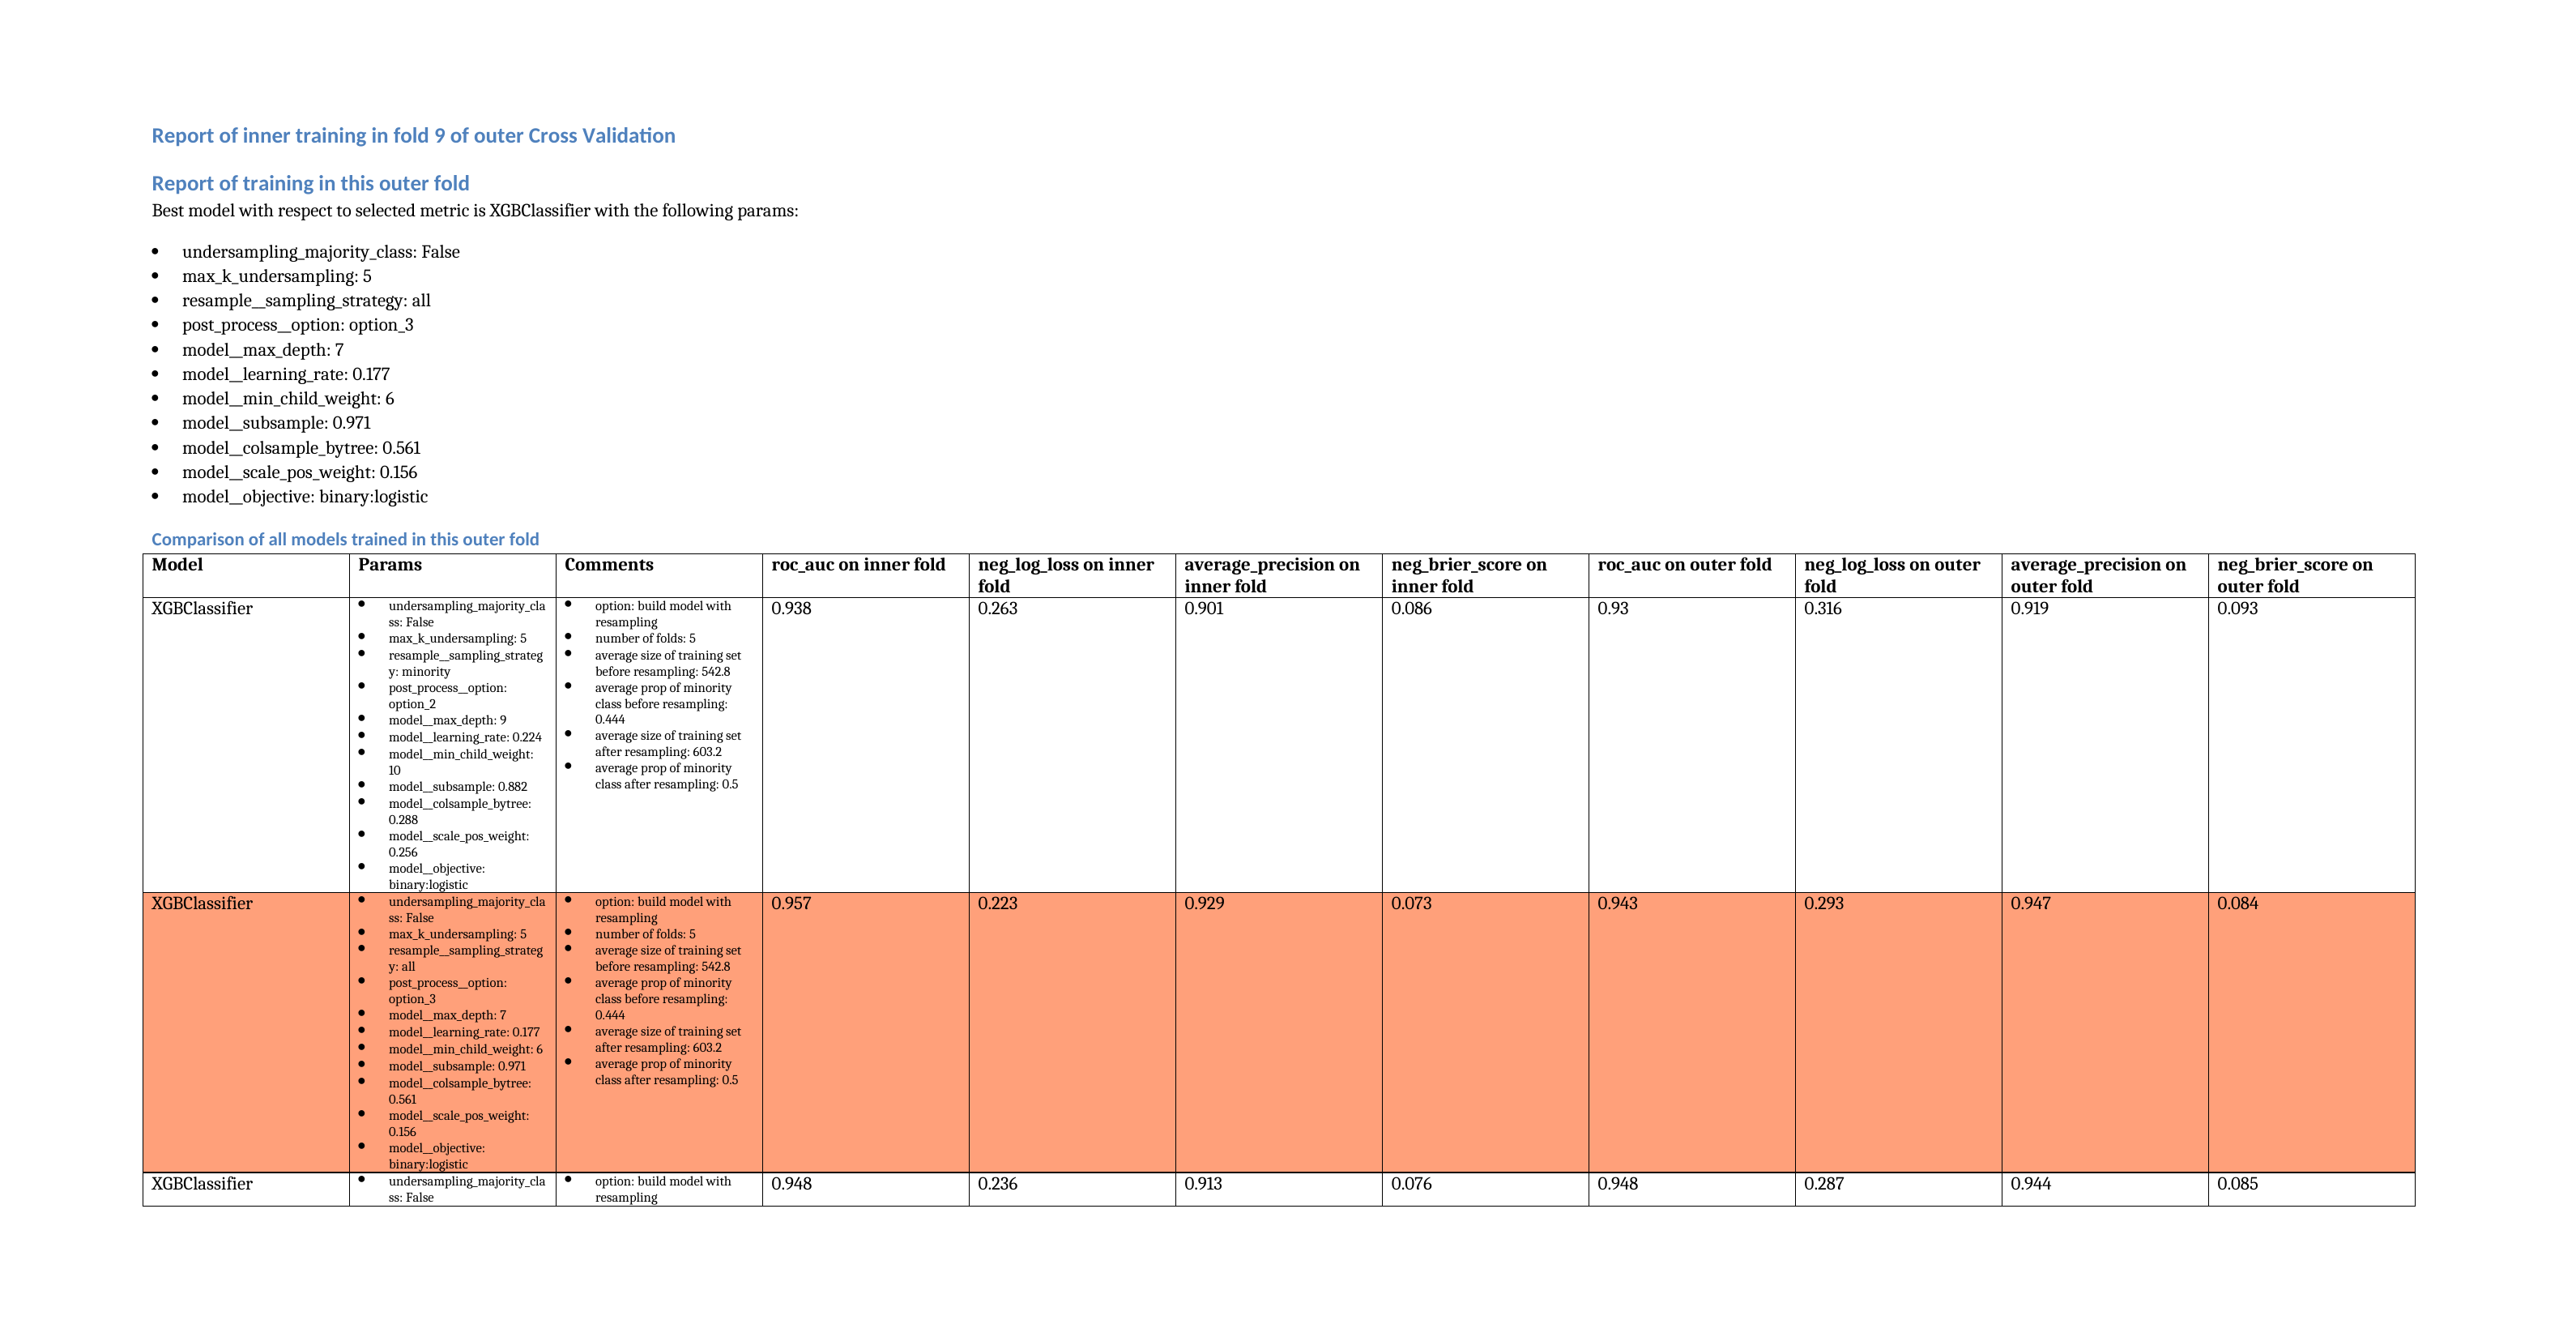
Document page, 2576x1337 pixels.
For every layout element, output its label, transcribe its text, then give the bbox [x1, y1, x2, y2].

table_cell 0.085 [2209, 1173, 2415, 1205]
table_header Comments [557, 554, 762, 597]
table_cell 0.236 [970, 1173, 1175, 1205]
table_cell 0.084 [2209, 893, 2415, 1172]
table_header Params [350, 554, 556, 597]
list model__learning_rate: 0.177 [151, 364, 2424, 385]
table_header roc_auc on inner fold [763, 554, 969, 597]
list undersampling_majority_class: False [151, 241, 2424, 263]
text Best model with respect to selected metric is XGBClassifier with the following params: [151, 200, 2424, 221]
list resample__sampling_strategy: all [151, 290, 2424, 311]
list model__scale_pos_weight: 0.156 [151, 461, 2424, 483]
table_cell 0.947 [2002, 893, 2208, 1172]
table_cell 0.223 [970, 893, 1175, 1172]
table_cell 0.287 [1796, 1173, 2002, 1205]
table_cell 0.938 [763, 598, 969, 892]
table_cell XGBClassifier [143, 598, 349, 892]
list model__min_child_weight: 6 [151, 388, 2424, 409]
list model__objective: binary:logistic [151, 486, 2424, 507]
table_header Model [143, 554, 349, 597]
list max_k_undersampling: 5 [151, 266, 2424, 287]
table_header average_precision on inner fold [1176, 554, 1382, 597]
table_cell 0.948 [1589, 1173, 1795, 1205]
table_cell 0.944 [2002, 1173, 2208, 1205]
table_cell 0.957 [763, 893, 969, 1172]
subtitle Report of training in this outer fold [151, 169, 2424, 196]
table_cell undersampling_majority_class: False max_k_undersampling: 5 resample__sampling_strategy: minority post_process__option: option_2 model__max_depth: 9 model__learning_rate: 0.224 model__min_child_weight: 10 model__subsample: 0.882 model__colsample_bytree: 0.288 model__scale_pos_weight: 0.256 model__objective: binary:logistic [350, 598, 556, 892]
table_cell 0.093 [2209, 598, 2415, 892]
table_header roc_auc on outer fold [1589, 554, 1795, 597]
list model__subsample: 0.971 [151, 412, 2424, 434]
table_cell 0.913 [1176, 1173, 1382, 1205]
subtitle Comparison of all models trained in this outer fold [151, 528, 2424, 550]
table_cell 0.919 [2002, 598, 2208, 892]
table_cell 0.316 [1796, 598, 2002, 892]
table_header neg_brier_score on inner fold [1383, 554, 1589, 597]
table_cell 0.929 [1176, 893, 1382, 1172]
table_header neg_log_loss on inner fold [970, 554, 1175, 597]
table_cell undersampling_majority_class: False max_k_undersampling: 5 resample__sampling_strategy: all post_process__option: option_3 model__max_depth: 7 model__learning_rate: 0.177 model__min_child_weight: 6 model__subsample: 0.971 model__colsample_bytree: 0.561 model__scale_pos_weight: 0.156 model__objective: binary:logistic [350, 893, 556, 1172]
list post_process__option: option_3 [151, 314, 2424, 336]
table_cell 0.901 [1176, 598, 1382, 892]
list model__max_depth: 7 [151, 339, 2424, 361]
table_cell XGBClassifier [143, 1173, 349, 1205]
table_cell 0.93 [1589, 598, 1795, 892]
table_cell 0.086 [1383, 598, 1589, 892]
table_header average_precision on outer fold [2002, 554, 2208, 597]
table_cell 0.943 [1589, 893, 1795, 1172]
table_cell 0.076 [1383, 1173, 1589, 1205]
table_header neg_brier_score on outer fold [2209, 554, 2415, 597]
table_cell 0.263 [970, 598, 1175, 892]
subtitle Report of inner training in fold 9 of outer Cross Validation [151, 122, 2424, 148]
table_cell 0.948 [763, 1173, 969, 1205]
table_cell 0.293 [1796, 893, 2002, 1172]
table_header neg_log_loss on outer fold [1796, 554, 2002, 597]
table_cell XGBClassifier [143, 893, 349, 1172]
list model__colsample_bytree: 0.561 [151, 437, 2424, 459]
table_cell 0.073 [1383, 893, 1589, 1172]
